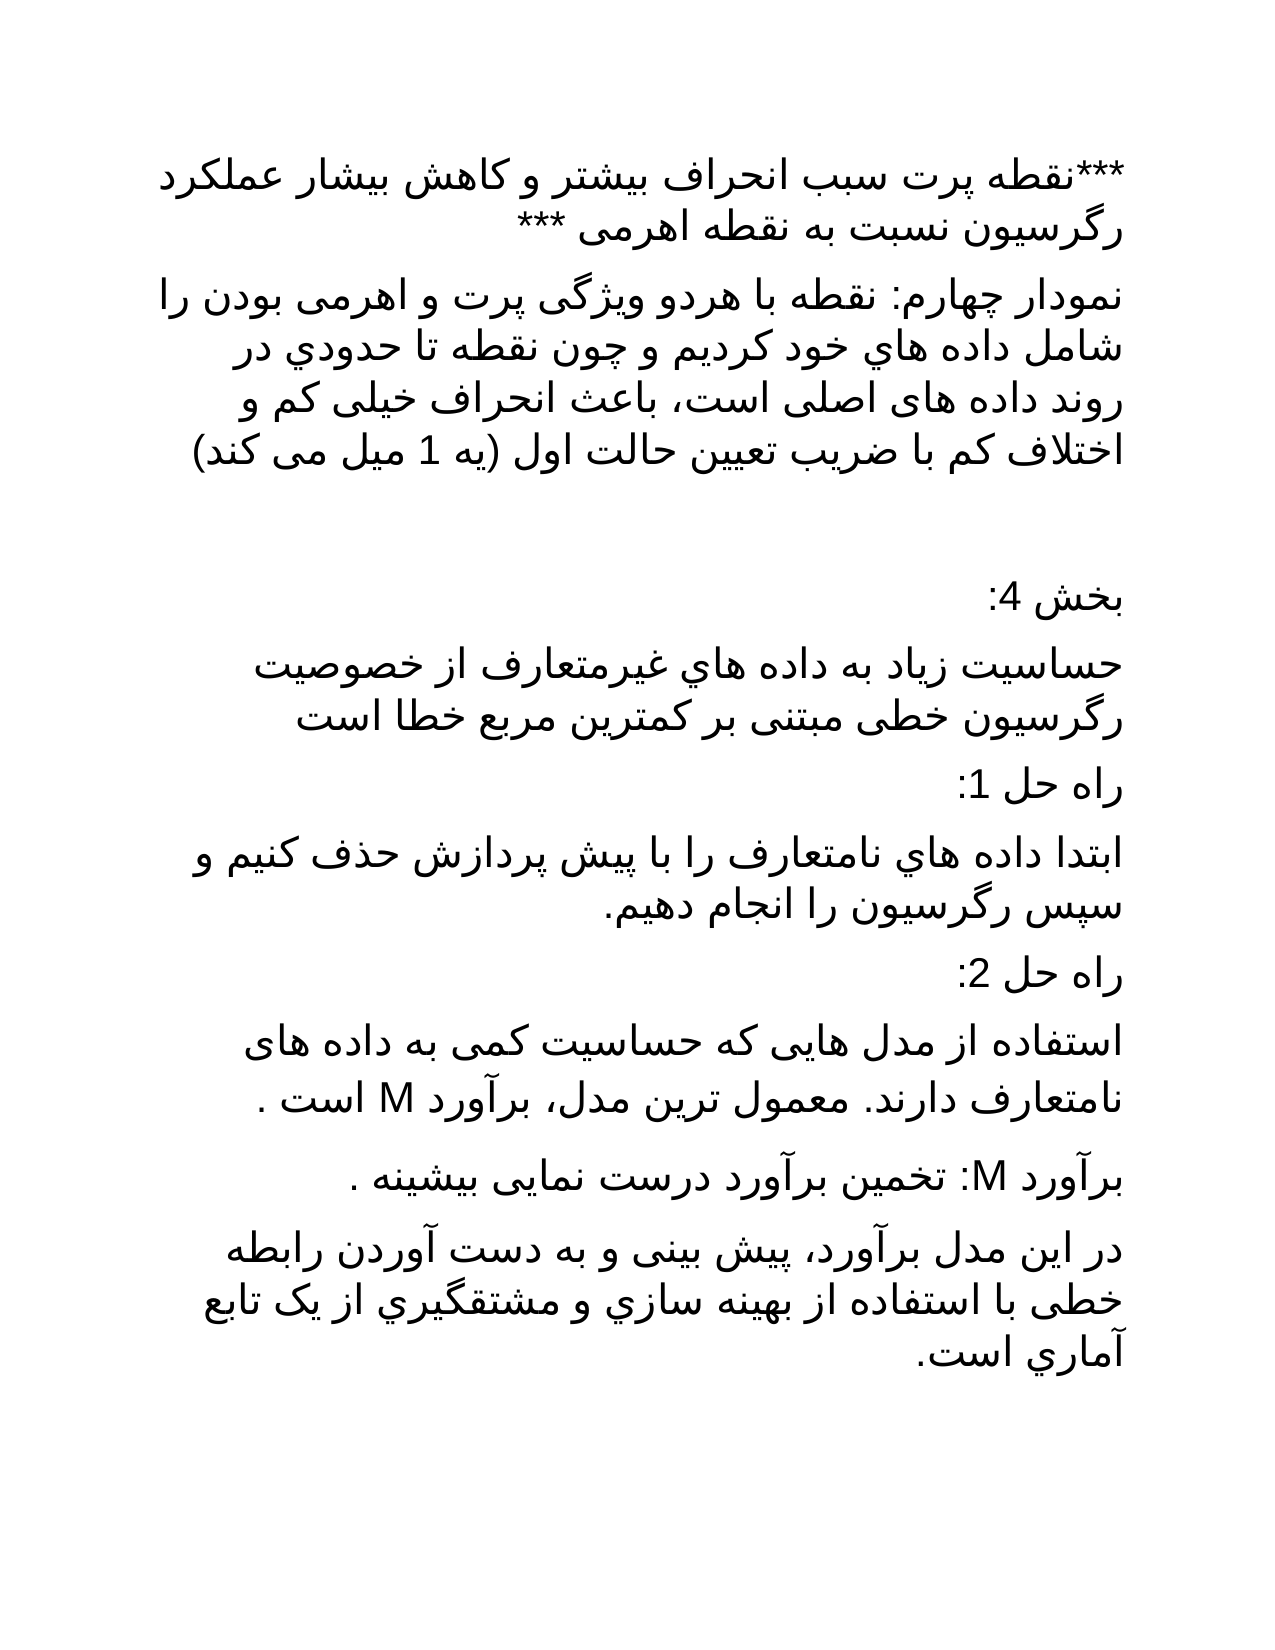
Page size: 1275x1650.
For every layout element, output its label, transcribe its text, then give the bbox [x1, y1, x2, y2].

text راه حل 2: [150, 948, 1125, 996]
text ***نقطه پرت سبب انحراف بیشتر و کاهش بیشار عملکرد رگرسیون نسبت به نقطه اهرمی *** [150, 150, 1125, 249]
text بخش 4: [150, 571, 1125, 619]
text استفاده از مدل هایی که حساسیت کمی به داده های نامتعارف دارند. معمول ترین مدل، برآورد M است . [150, 1016, 1125, 1125]
text ابتدا داده هاي نامتعارف را با پیش پردازش حذف کنیم و سپس رگرسیون را انجام دهیم. [150, 828, 1125, 927]
text برآورد M: تخمین برآورد درست نمایی بیشینه . [150, 1146, 1125, 1203]
text در این مدل برآورد، پیش بینی و به دست آوردن رابطه خطی با استفاده از بهینه سازي و مشتقگیري از یک تابع آماري است. [150, 1224, 1125, 1375]
text حساسیت زیاد به داده هاي غیرمتعارف از خصوصیت رگرسیون خطی مبتنی بر کمترین مربع خطا است [150, 639, 1125, 739]
text نمودار چهارم: نقطه با هردو ویژگی پرت و اهرمی بودن را شامل داده هاي خود کردیم و چون نقطه تا حدودي در روند داده های اصلی است، باعث انحراف خیلی کم و اختلاف کم با ضریب تعیین حالت اول (یه 1 میل می کند) [150, 270, 1125, 473]
text راه حل 1: [150, 759, 1125, 807]
